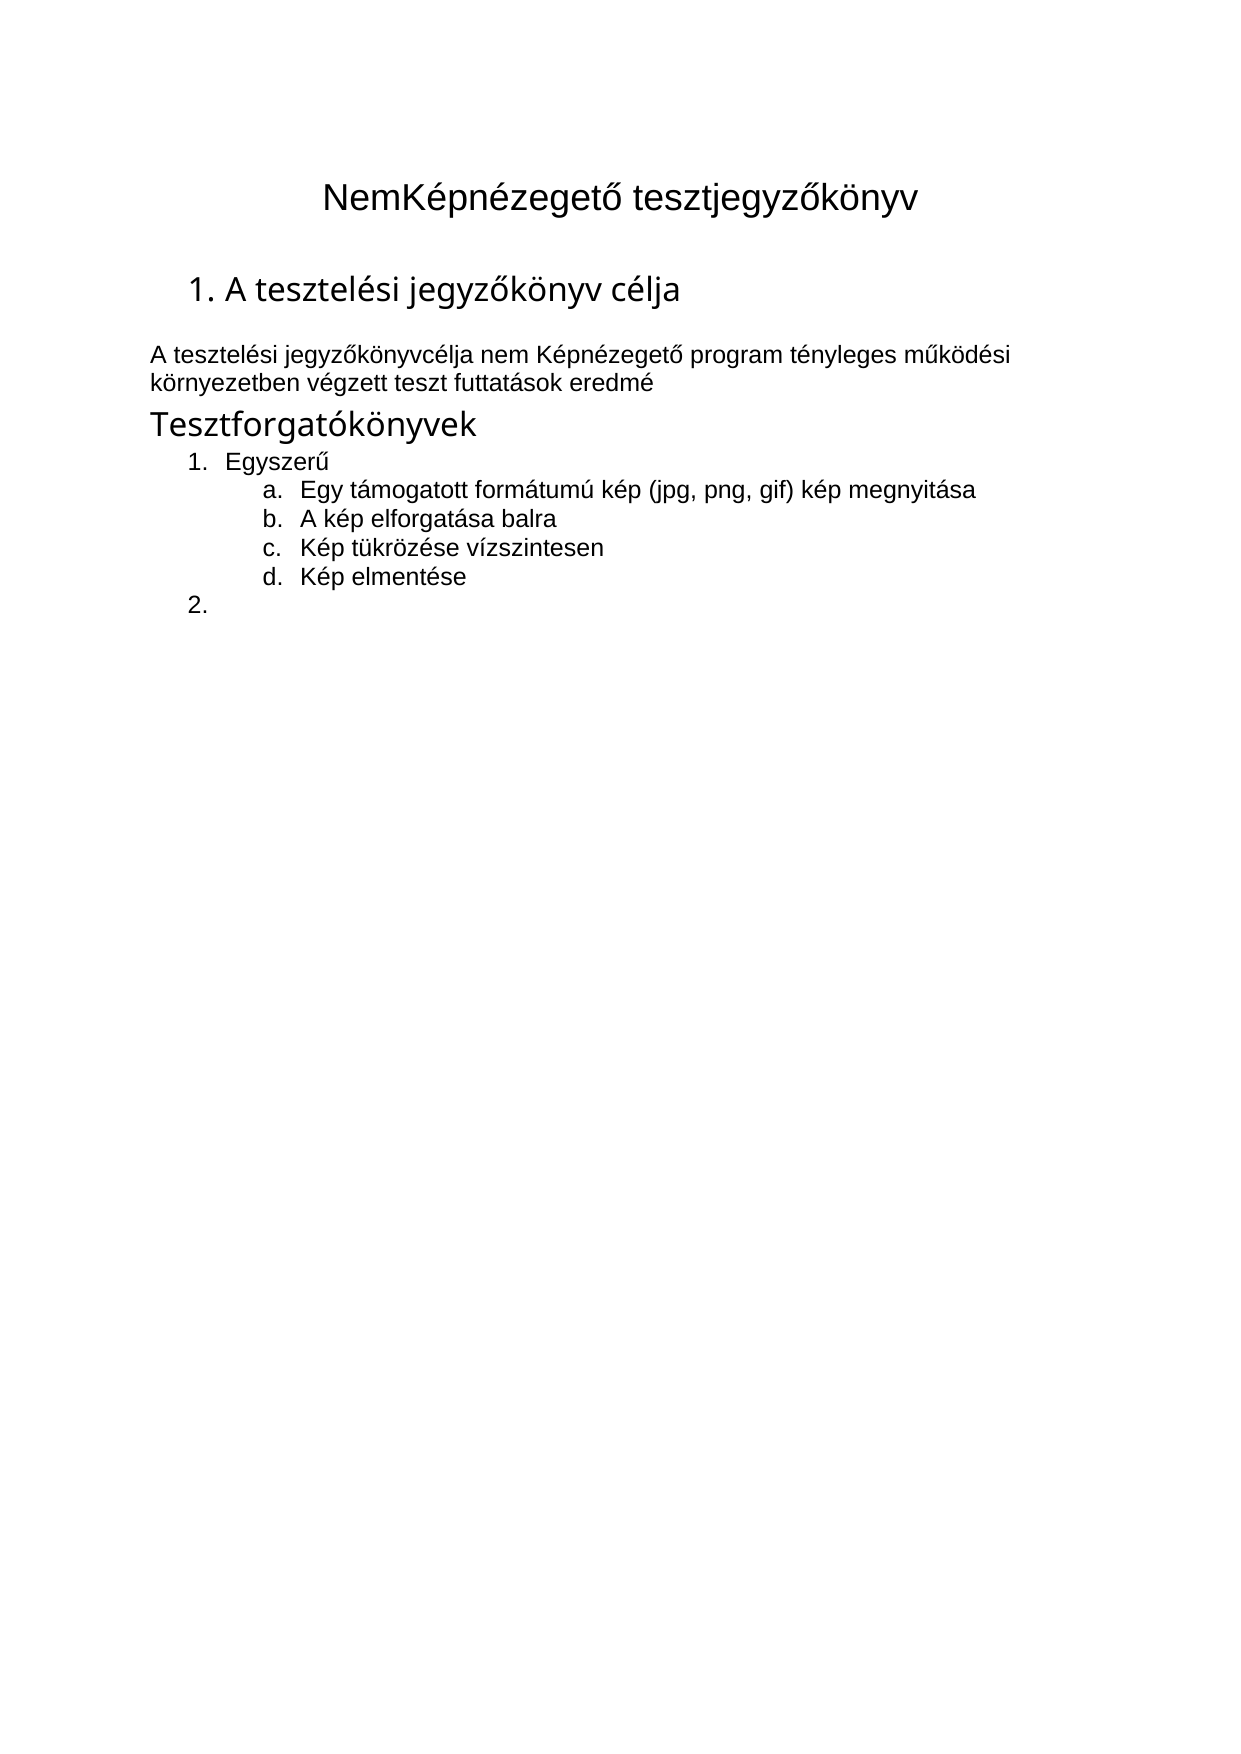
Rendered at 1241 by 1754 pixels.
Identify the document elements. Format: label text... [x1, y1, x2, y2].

list Kép tükrözése vízszintesen [262, 533, 1090, 562]
list Egy támogatott formátumú kép (jpg, png, gif) kép megnyitása [262, 475, 1090, 504]
list Egyszerű [187, 447, 1090, 475]
subtitle A tesztelési jegyzőkönyv célja [187, 265, 1090, 311]
subtitle NemKépnézegető tesztjegyzőkönyv [150, 175, 1090, 218]
subtitle Tesztforgatókönyvek [150, 401, 1090, 447]
list A kép elforgatása balra [262, 504, 1090, 533]
text A tesztelési jegyzőkönyvcélja nem Képnézegető program tényleges működési környezetben végzett teszt futtatások eredmé [150, 339, 1090, 397]
list Kép elmentése [262, 562, 1090, 590]
